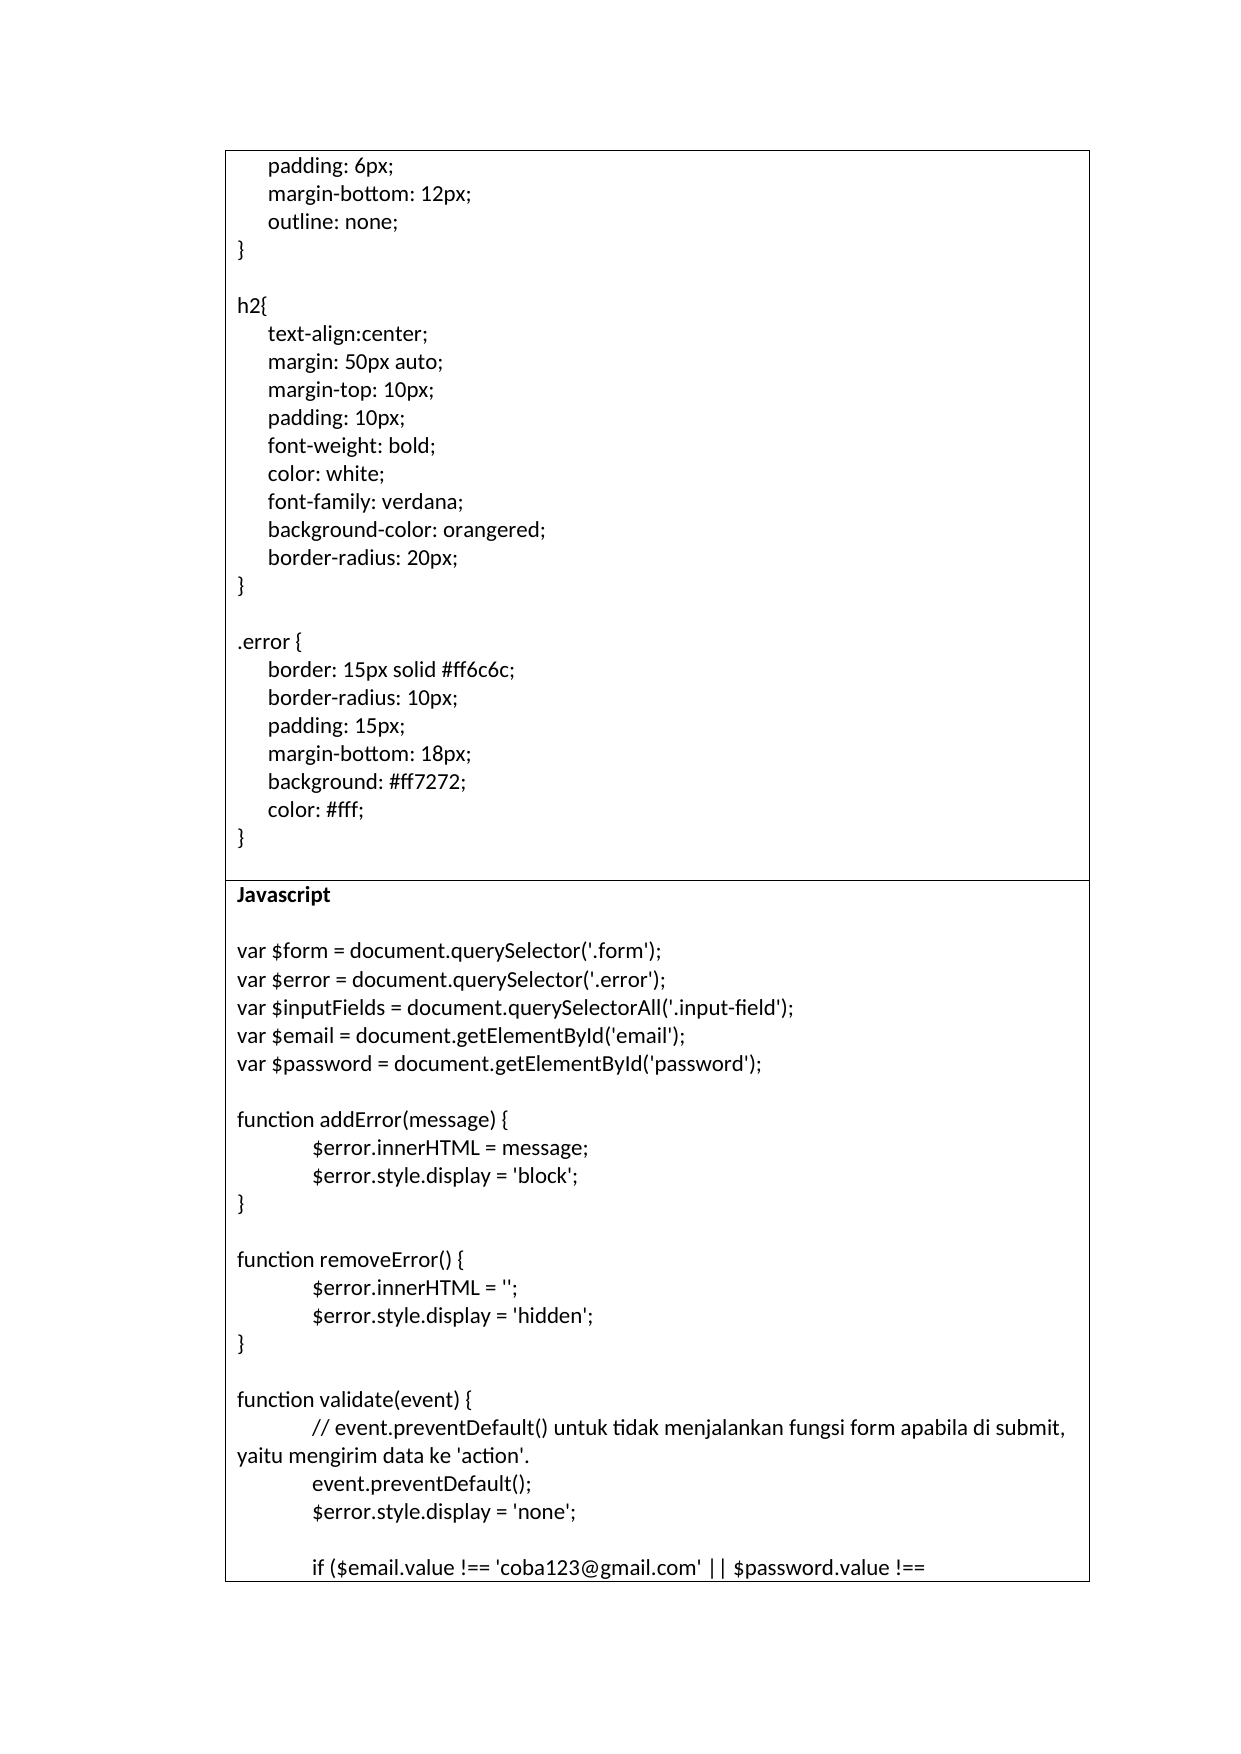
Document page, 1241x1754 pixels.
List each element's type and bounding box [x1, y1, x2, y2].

table_cell [226, 151, 1089, 879]
table_cell [226, 881, 1089, 1581]
